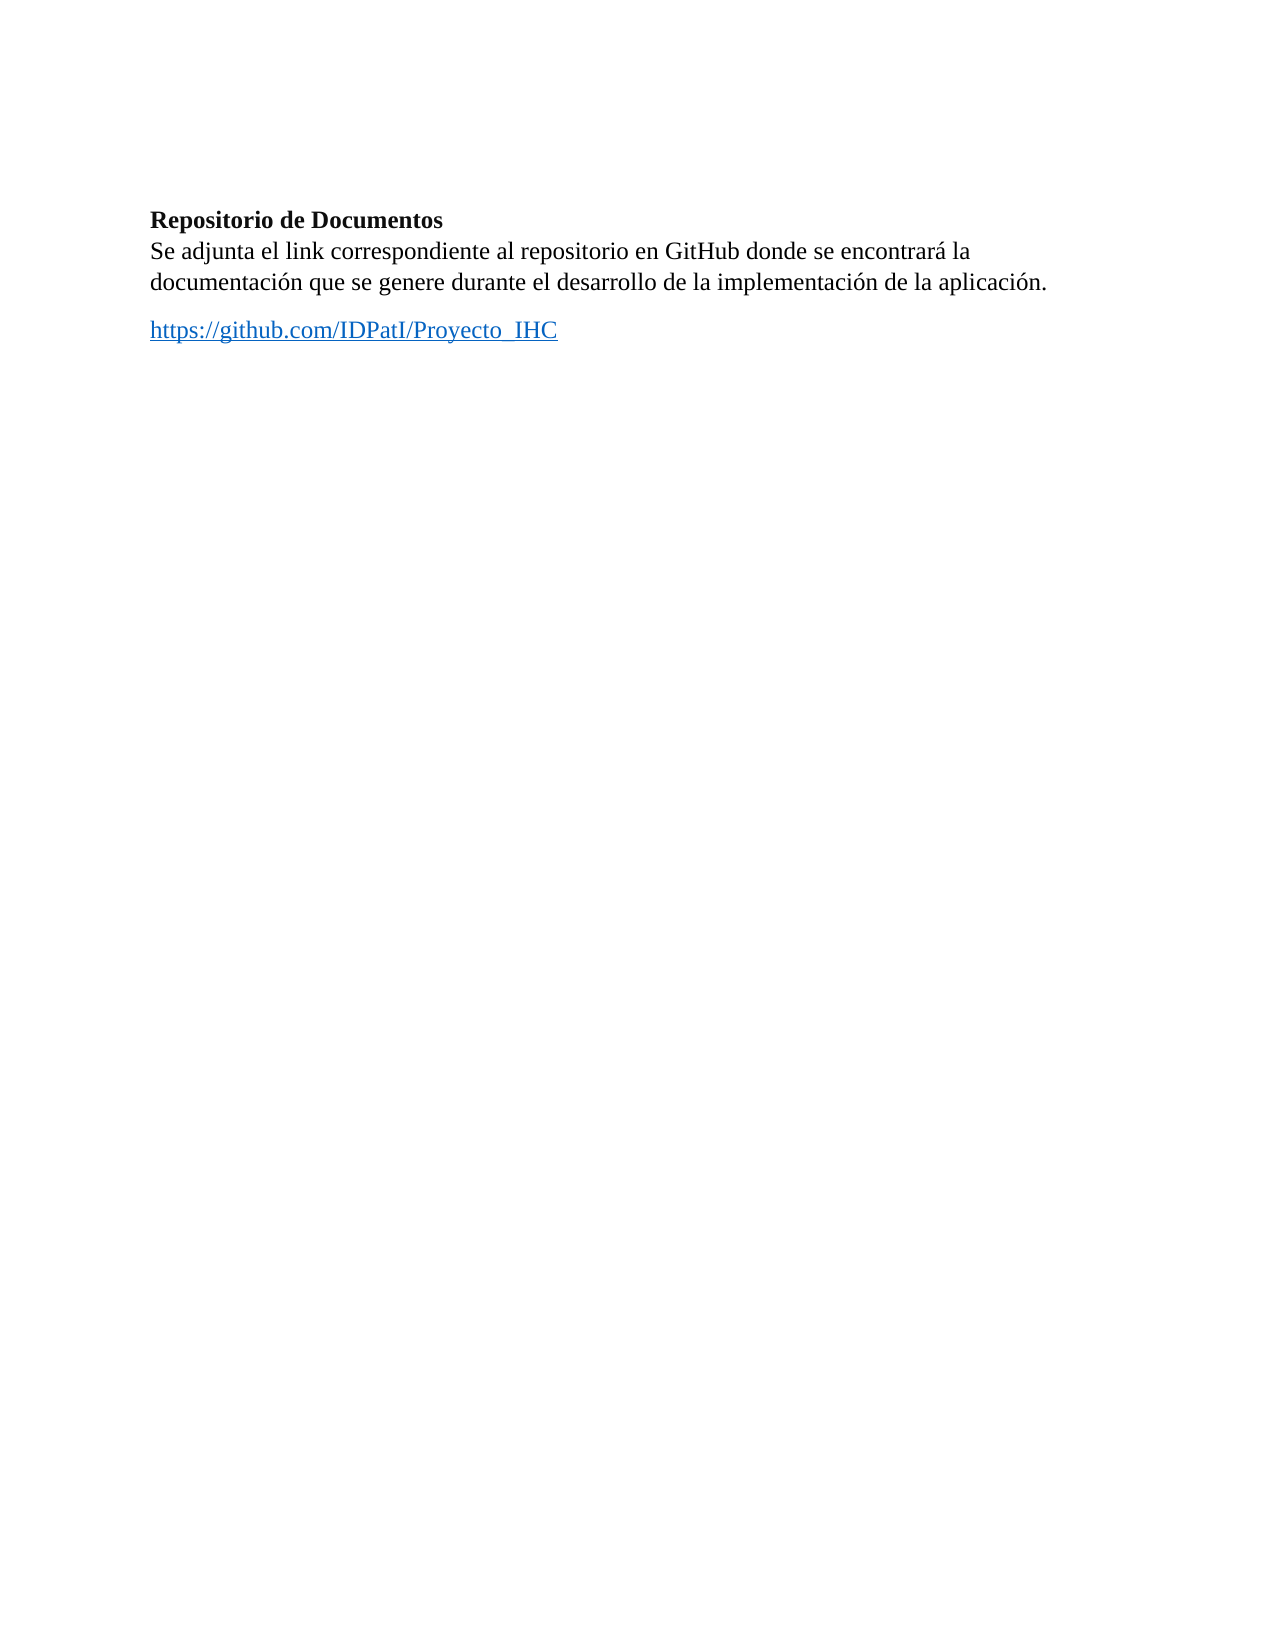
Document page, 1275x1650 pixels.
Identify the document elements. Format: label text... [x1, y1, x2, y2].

text Se adjunta el link correspondiente al repositorio en GitHub donde se encontrará la documentación que se genere durante el desarrollo de la implementación de la aplicación. [150, 236, 1125, 296]
text https://github.com/IDPatI/Proyecto_IHC [150, 315, 1125, 344]
subtitle Repositorio de Documentos [150, 205, 1125, 234]
